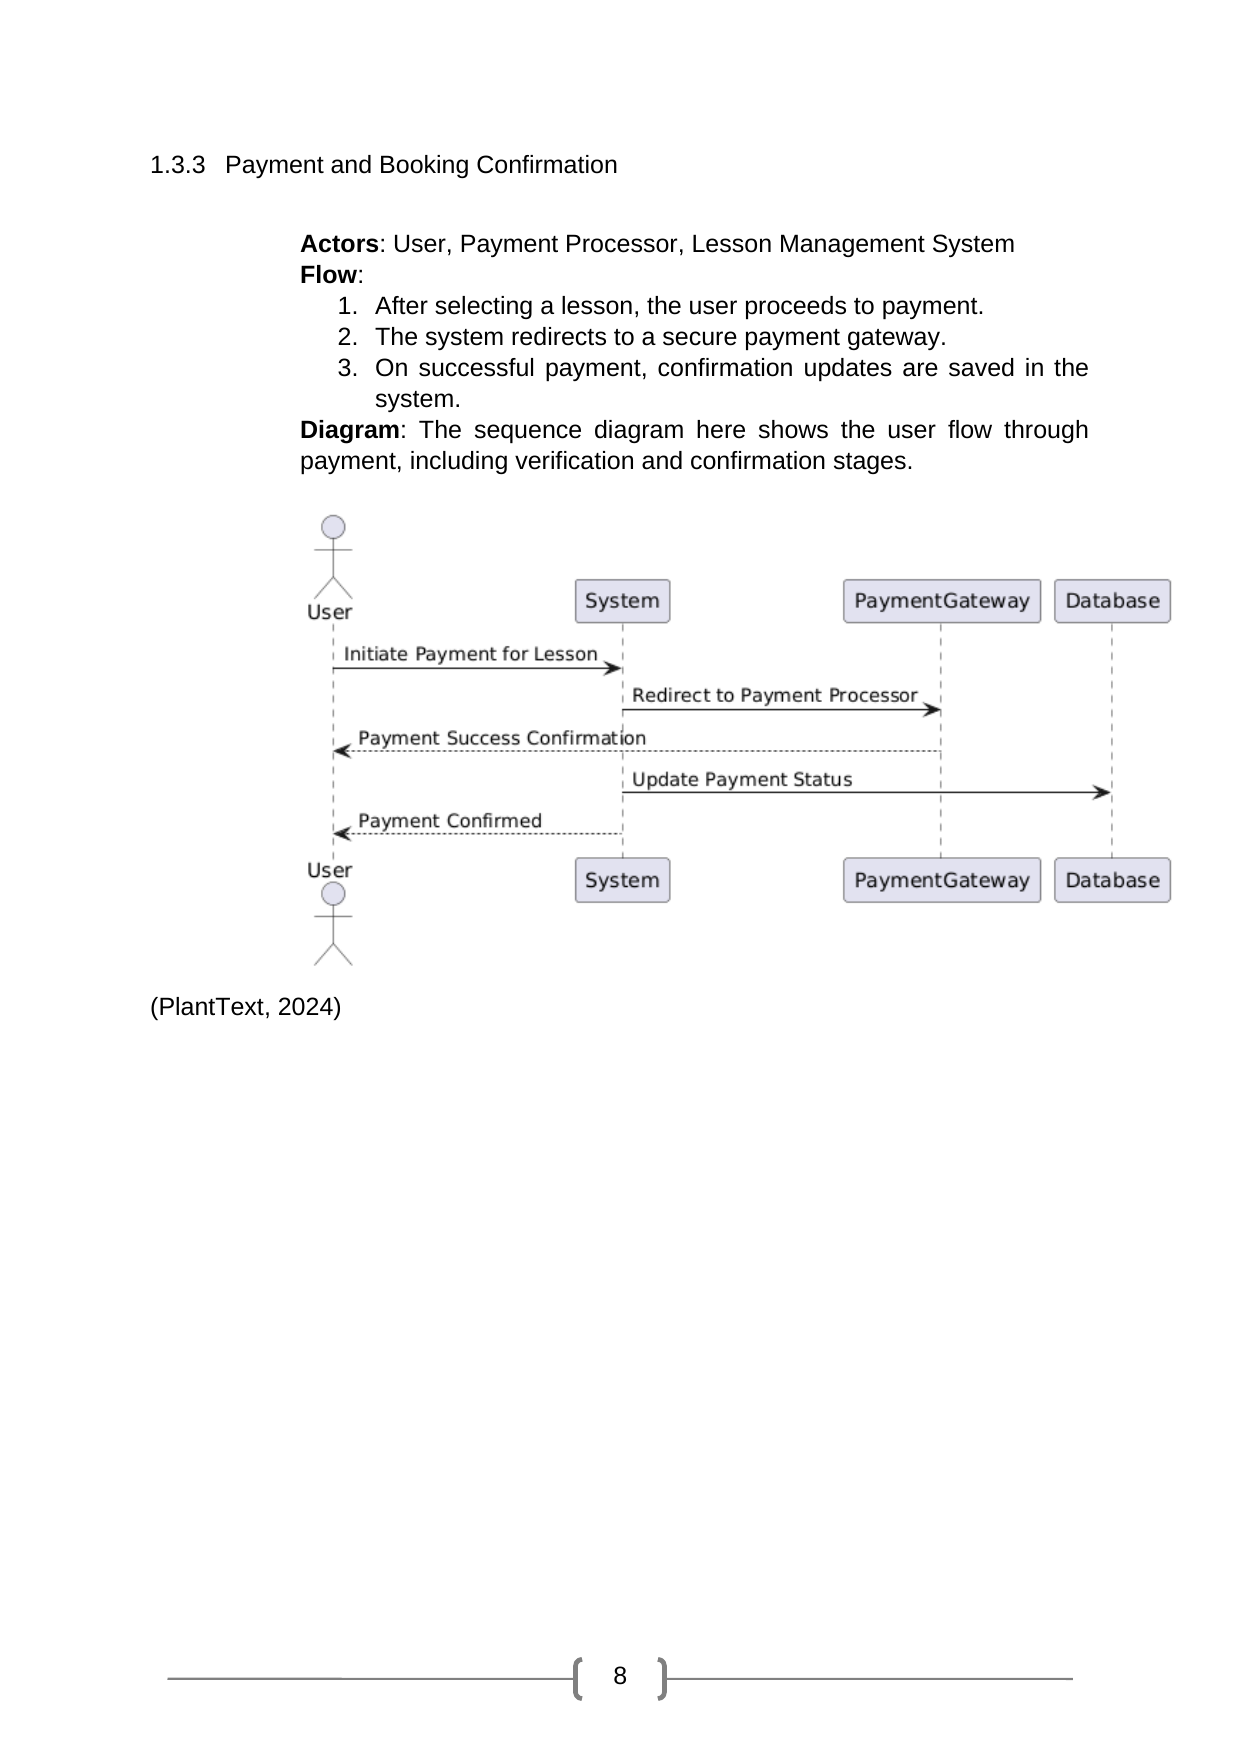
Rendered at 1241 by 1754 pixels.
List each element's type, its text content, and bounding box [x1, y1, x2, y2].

list Flow: [300, 260, 1090, 288]
picture [300, 508, 1177, 973]
subtitle Payment and Booking Confirmation [150, 150, 1090, 179]
list The system redirects to a secure payment gateway. [337, 322, 1090, 351]
list Actors: User, Payment Processor, Lesson Management System [300, 229, 1090, 257]
list Diagram: The sequence diagram here shows the user flow through payment, including verification and confirmation stages. [300, 415, 1090, 475]
list After selecting a lesson, the user proceeds to payment. [337, 291, 1090, 319]
list On successful payment, confirmation updates are saved in the system. [337, 353, 1090, 413]
